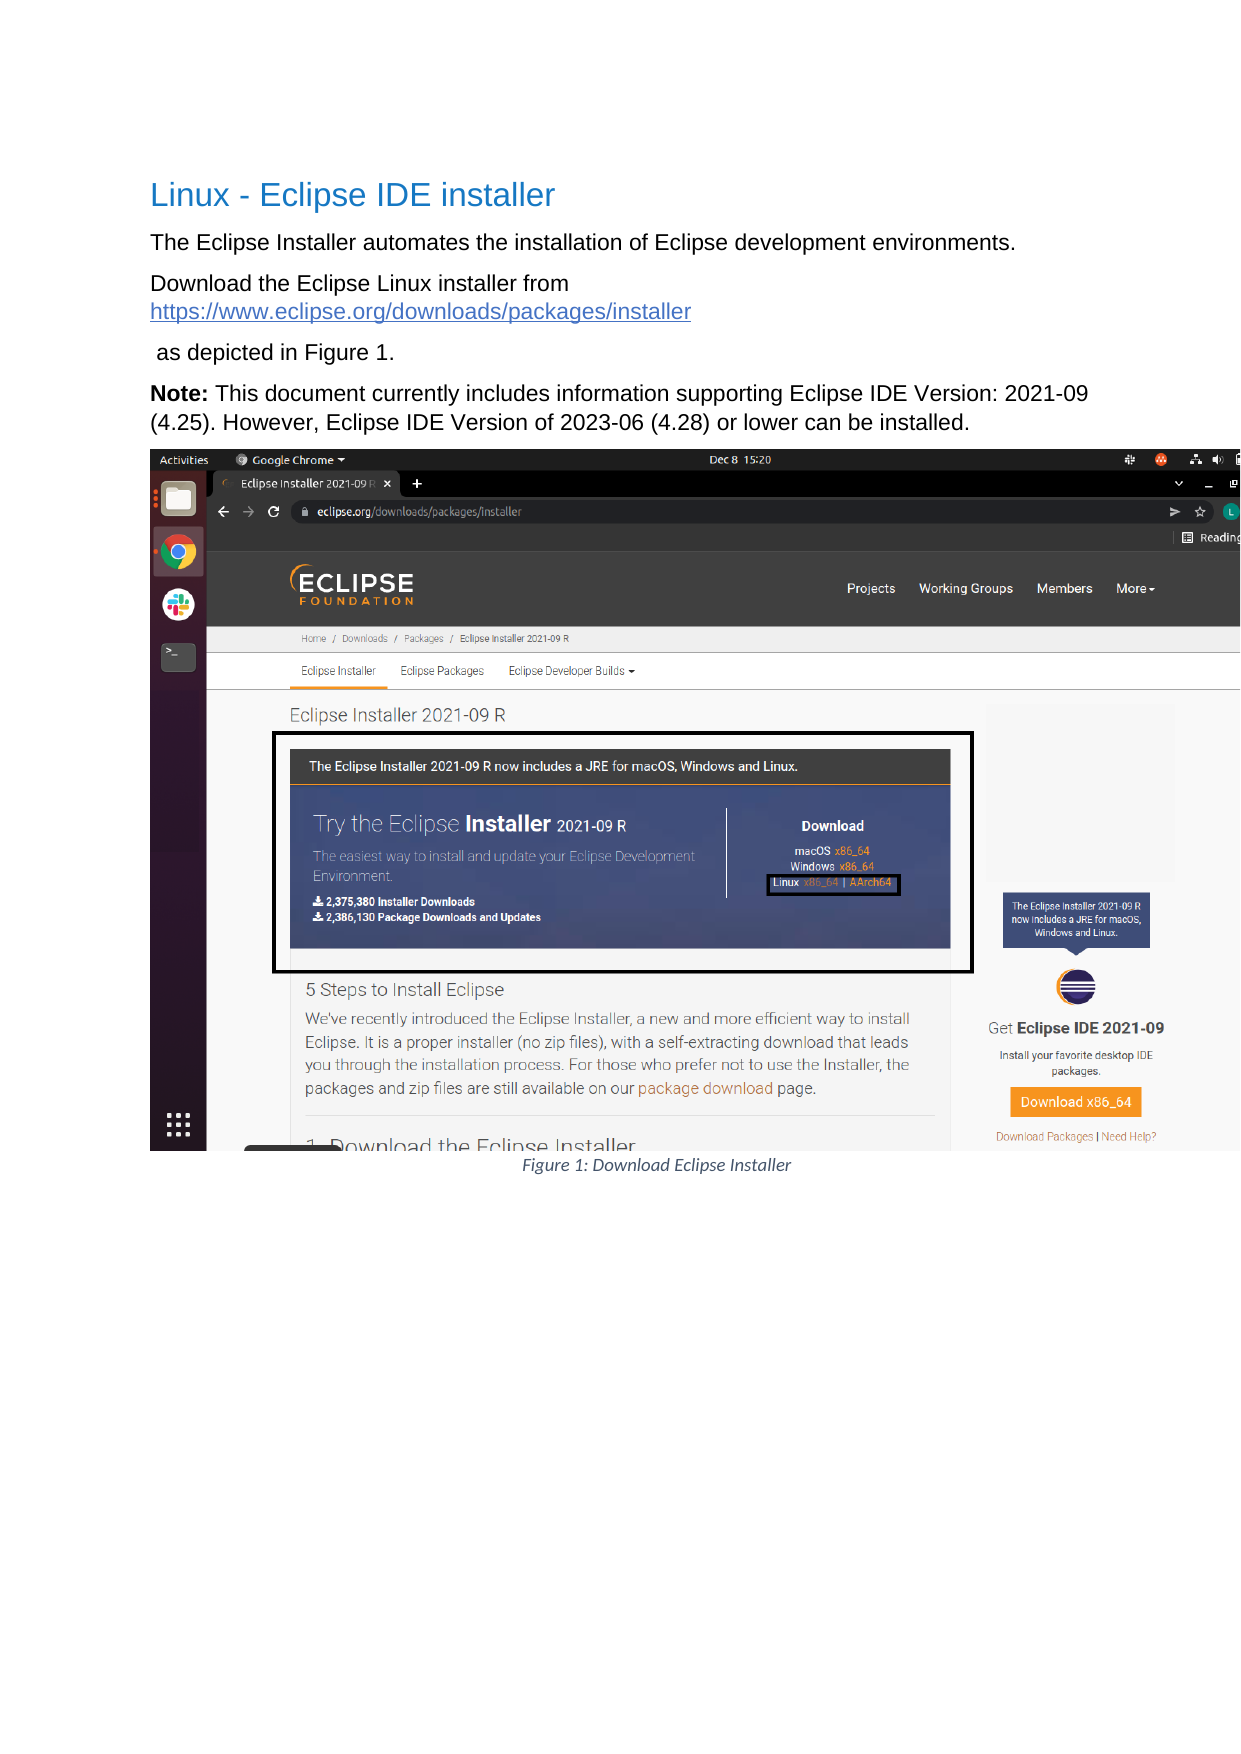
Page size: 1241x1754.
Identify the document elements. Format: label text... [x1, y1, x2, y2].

text Figure 2: Download Eclipse Installer [225, 1153, 1090, 1176]
text as depicted in Figure 2. [150, 339, 1090, 366]
subtitle Linux - Eclipse IDE installer [150, 175, 1090, 213]
text The Eclipse Installer automates the installation of Eclipse development environments. [150, 229, 1090, 255]
text Download the Eclipse Linux installer from https://www.eclipse.org/downloads/packages/installer [150, 270, 1090, 325]
picture [150, 449, 1241, 1151]
text Note: This document currently includes information supporting Eclipse IDE Version: 2021-09 (4.25). However, Eclipse IDE Version of 2023-06 (4.28) or lower can be installed. [150, 380, 1090, 435]
